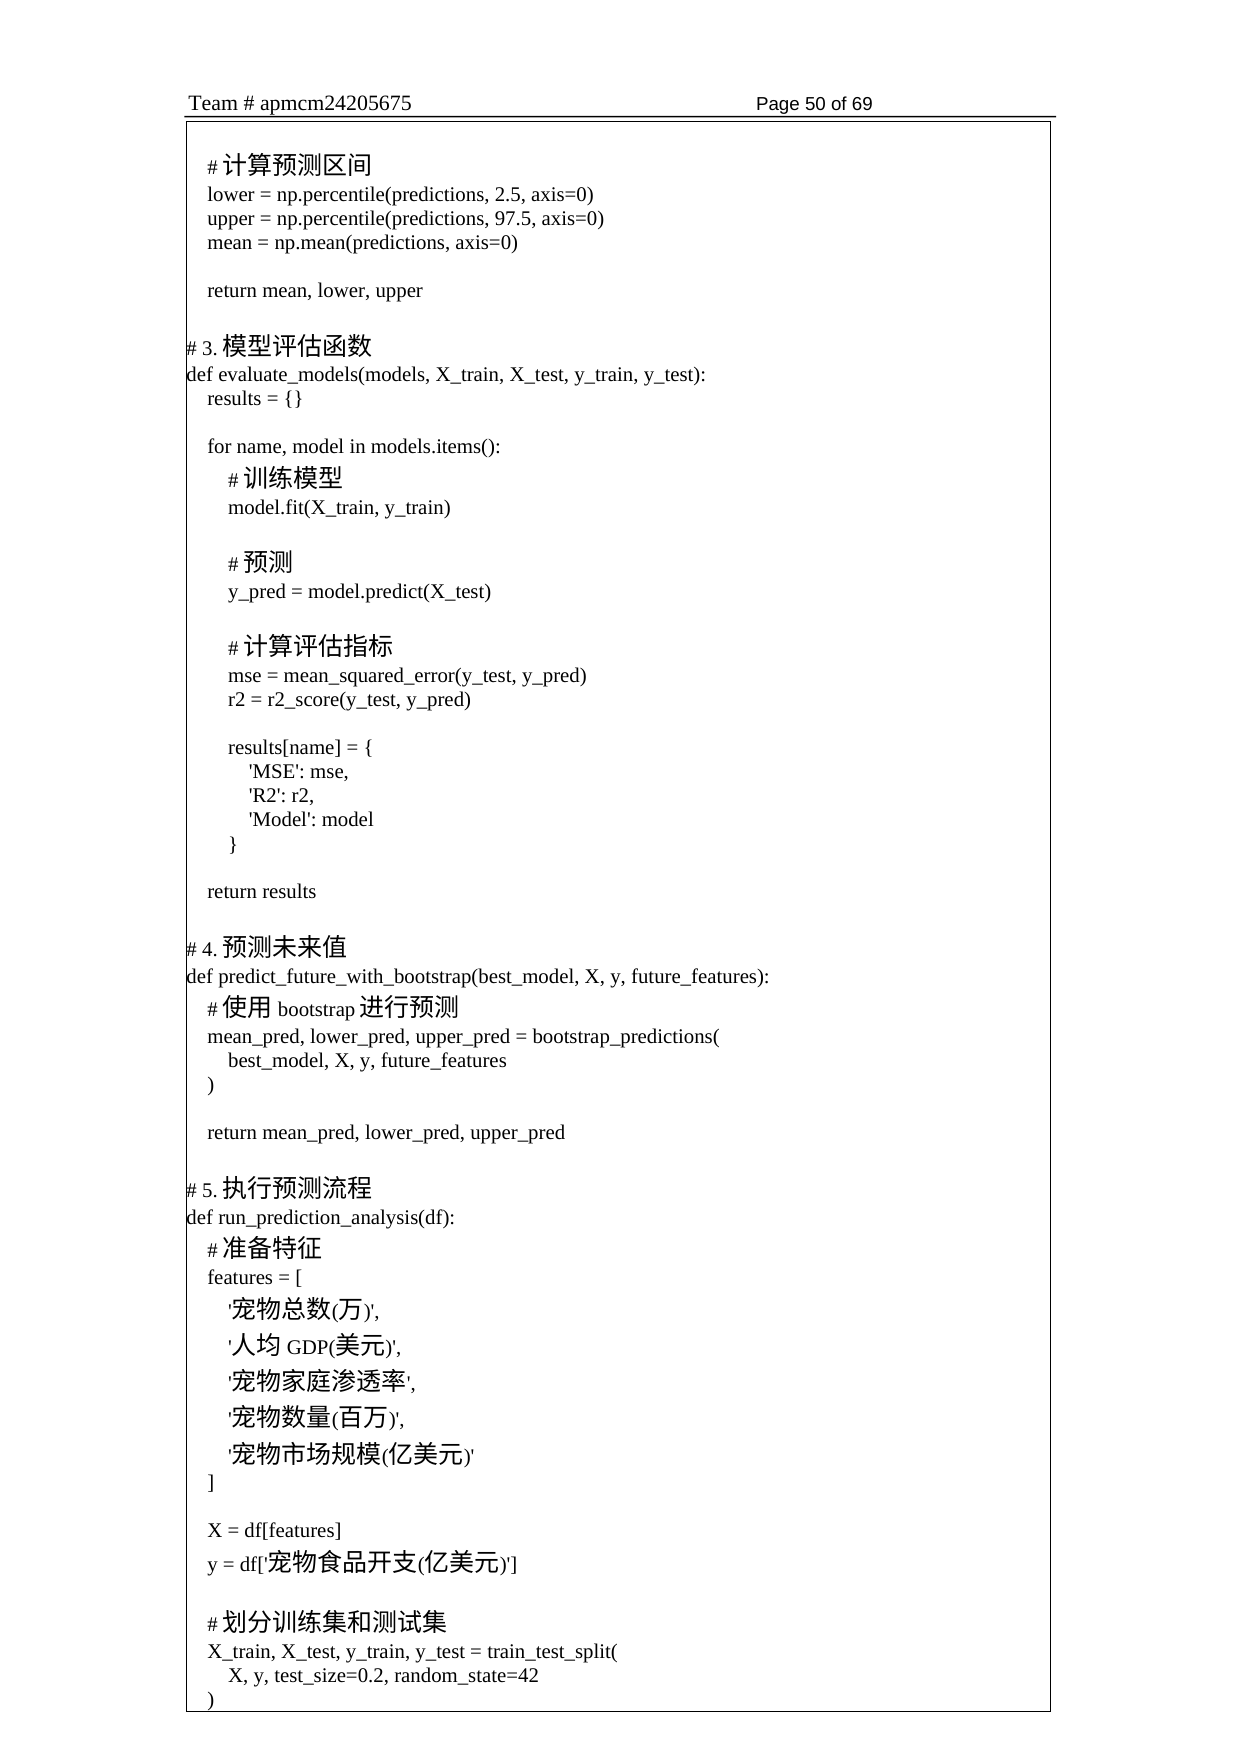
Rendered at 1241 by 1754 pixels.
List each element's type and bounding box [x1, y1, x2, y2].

table_cell [187, 122, 1050, 1711]
